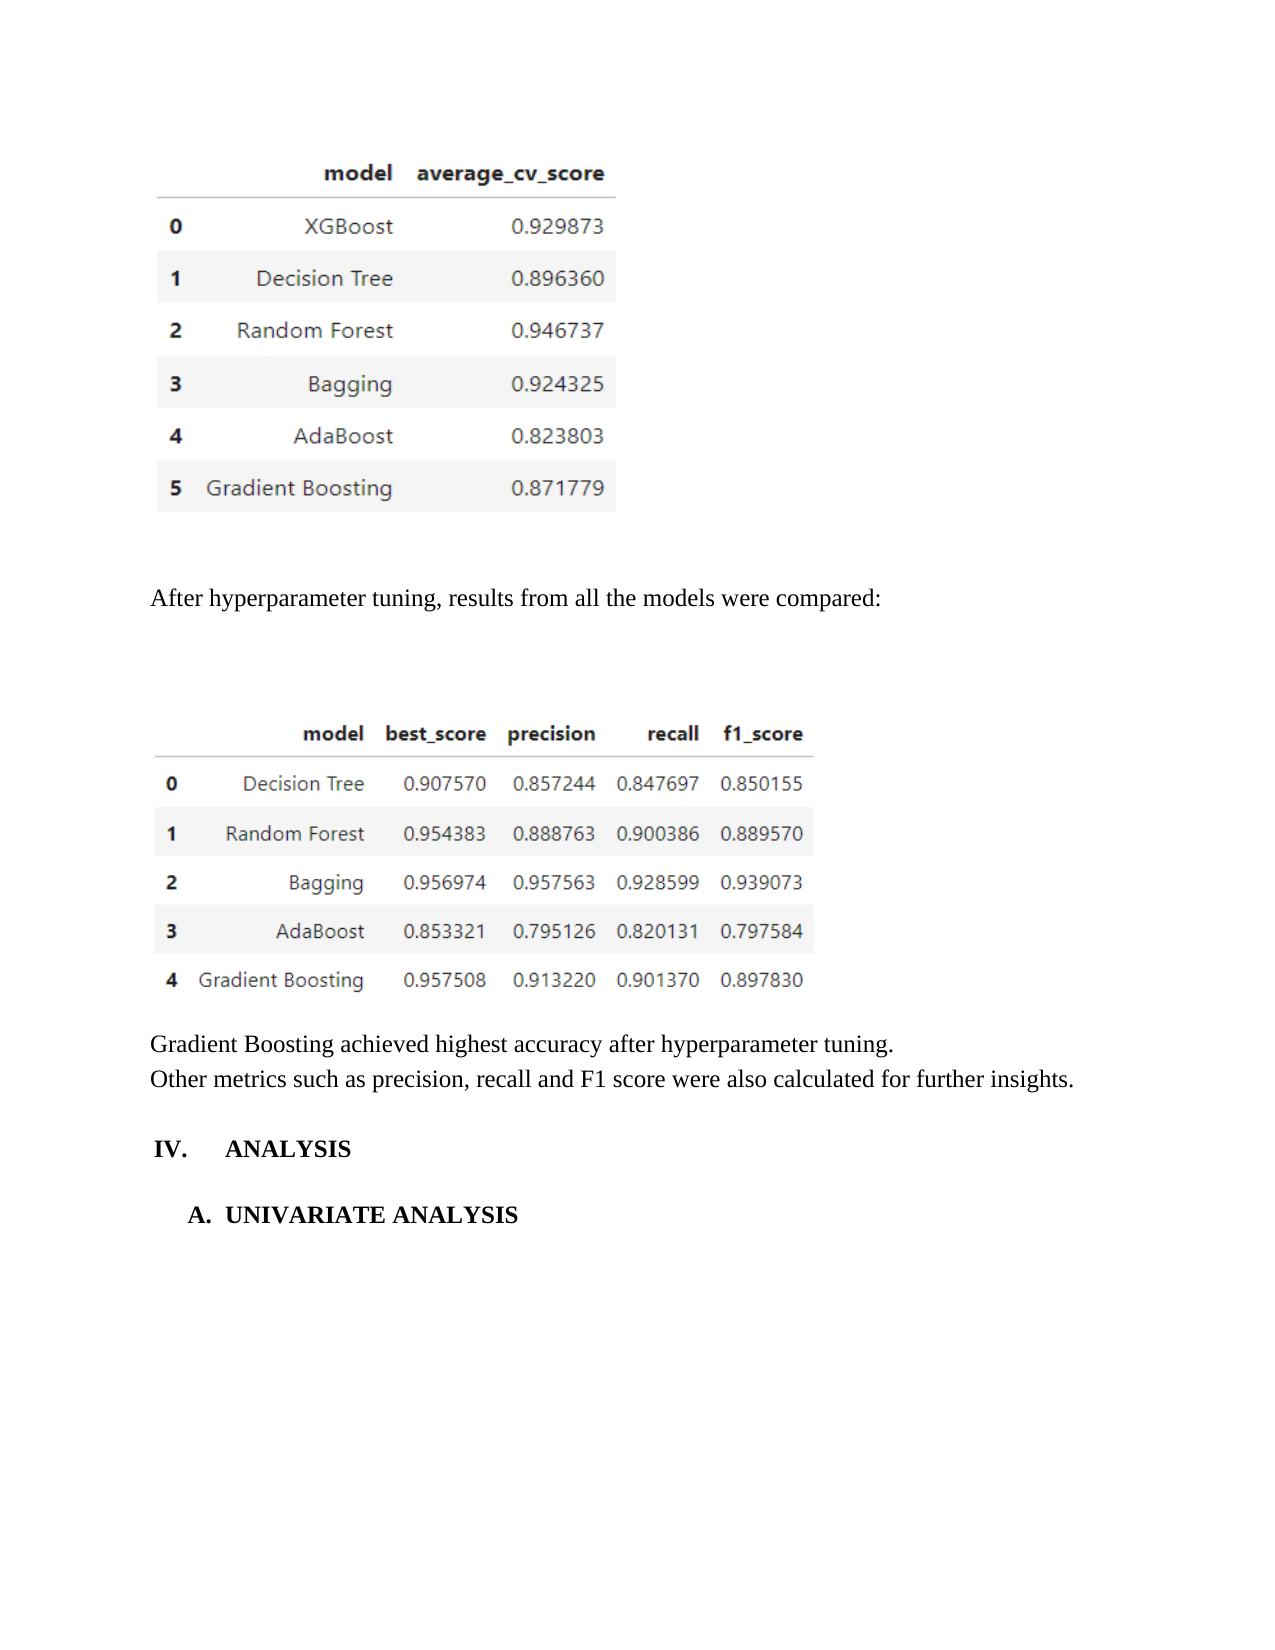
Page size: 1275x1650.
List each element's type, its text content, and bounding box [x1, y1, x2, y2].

text Other metrics such as precision, recall and F1 score were also calculated for further insights. [150, 1064, 1125, 1093]
picture [150, 150, 645, 523]
list UNIVARIATE ANALYSIS [187, 1200, 1125, 1229]
text After hyperparameter tuning, results from all the models were compared: [150, 583, 1125, 612]
picture [150, 706, 837, 1005]
text Gradient Boosting achieved highest accuracy after hyperparameter tuning. [150, 1029, 1125, 1058]
list ANALYSIS [187, 1134, 1125, 1163]
